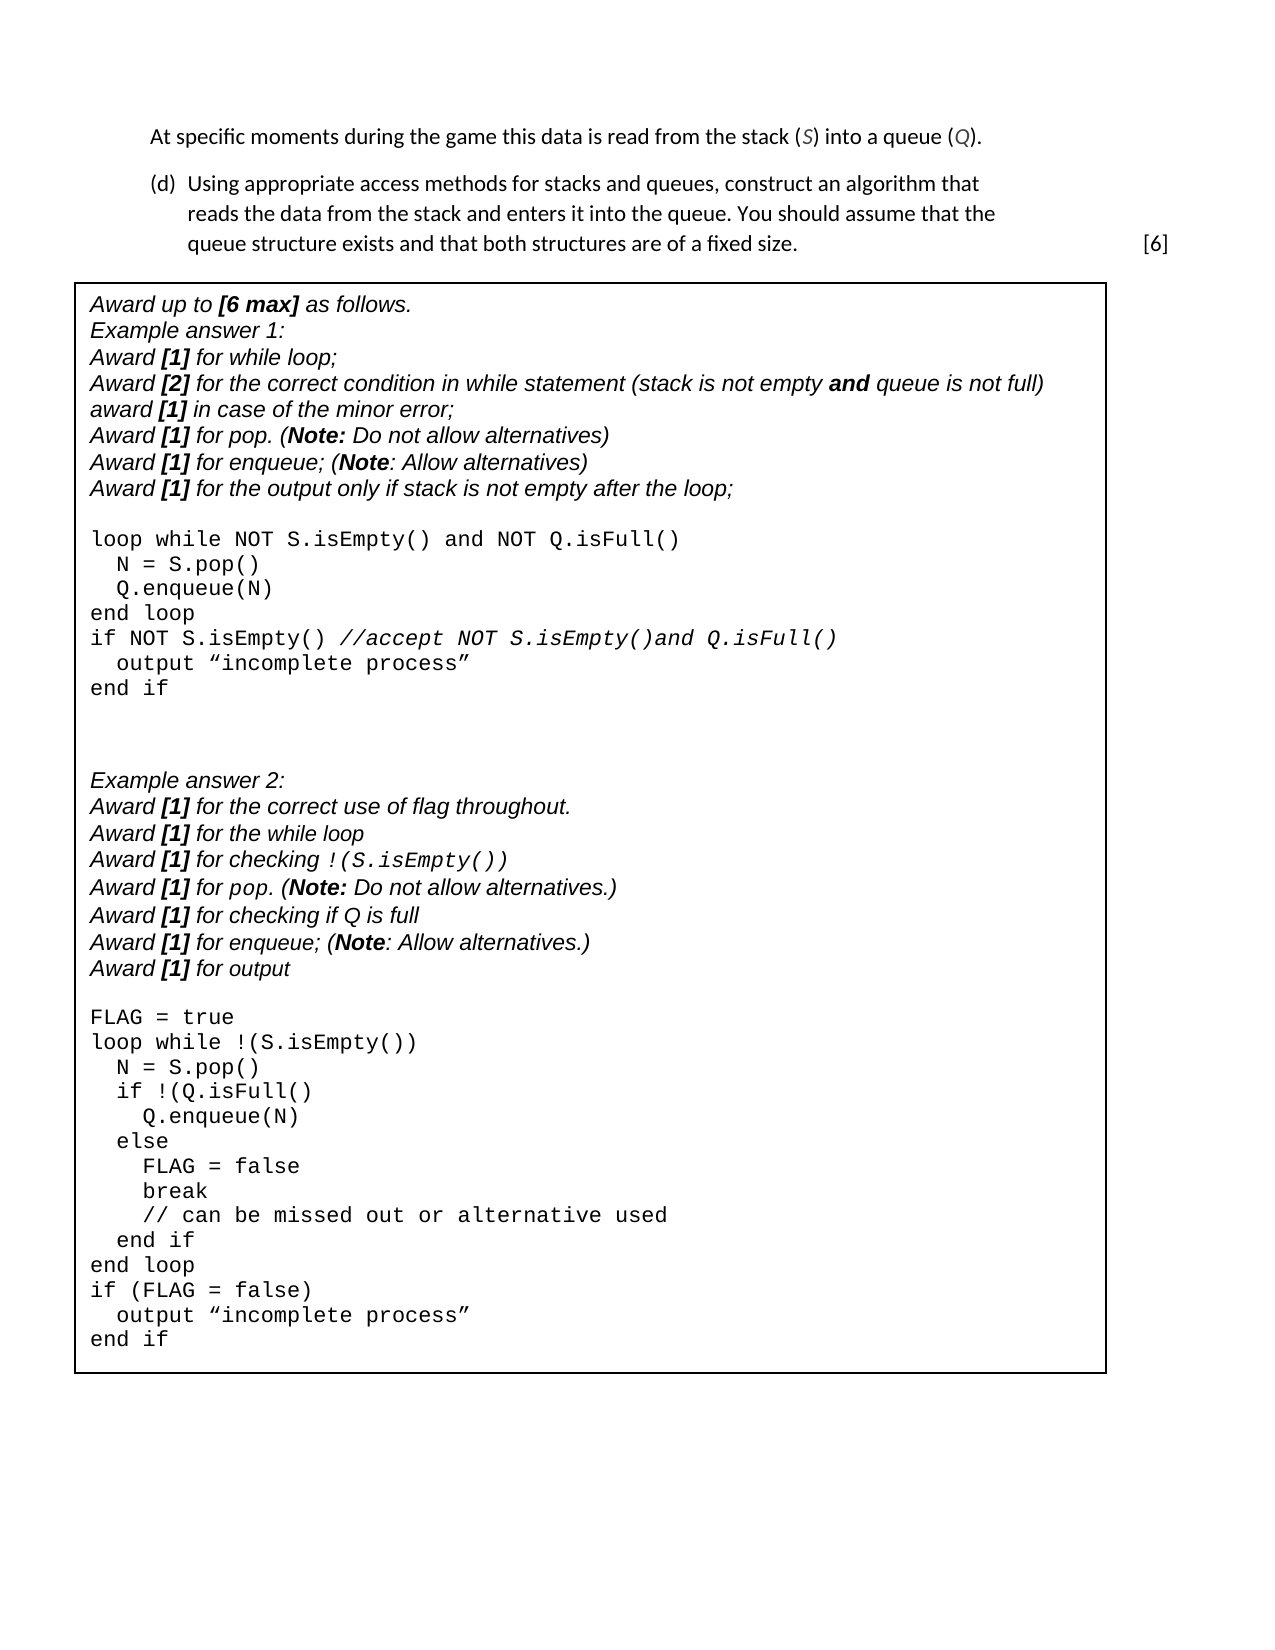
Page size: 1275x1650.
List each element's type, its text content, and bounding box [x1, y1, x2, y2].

list Using appropriate access methods for stacks and queues, construct an algorithm that [150, 169, 1200, 197]
text At specific moments during the game this data is read from the stack (S) into a queue (Q). [150, 122, 1200, 150]
list reads the data from the stack and enters it into the queue. You should assume that the [187, 199, 1200, 227]
list queue structure exists and that both structures are of a fixed size. [6] [187, 229, 1200, 257]
